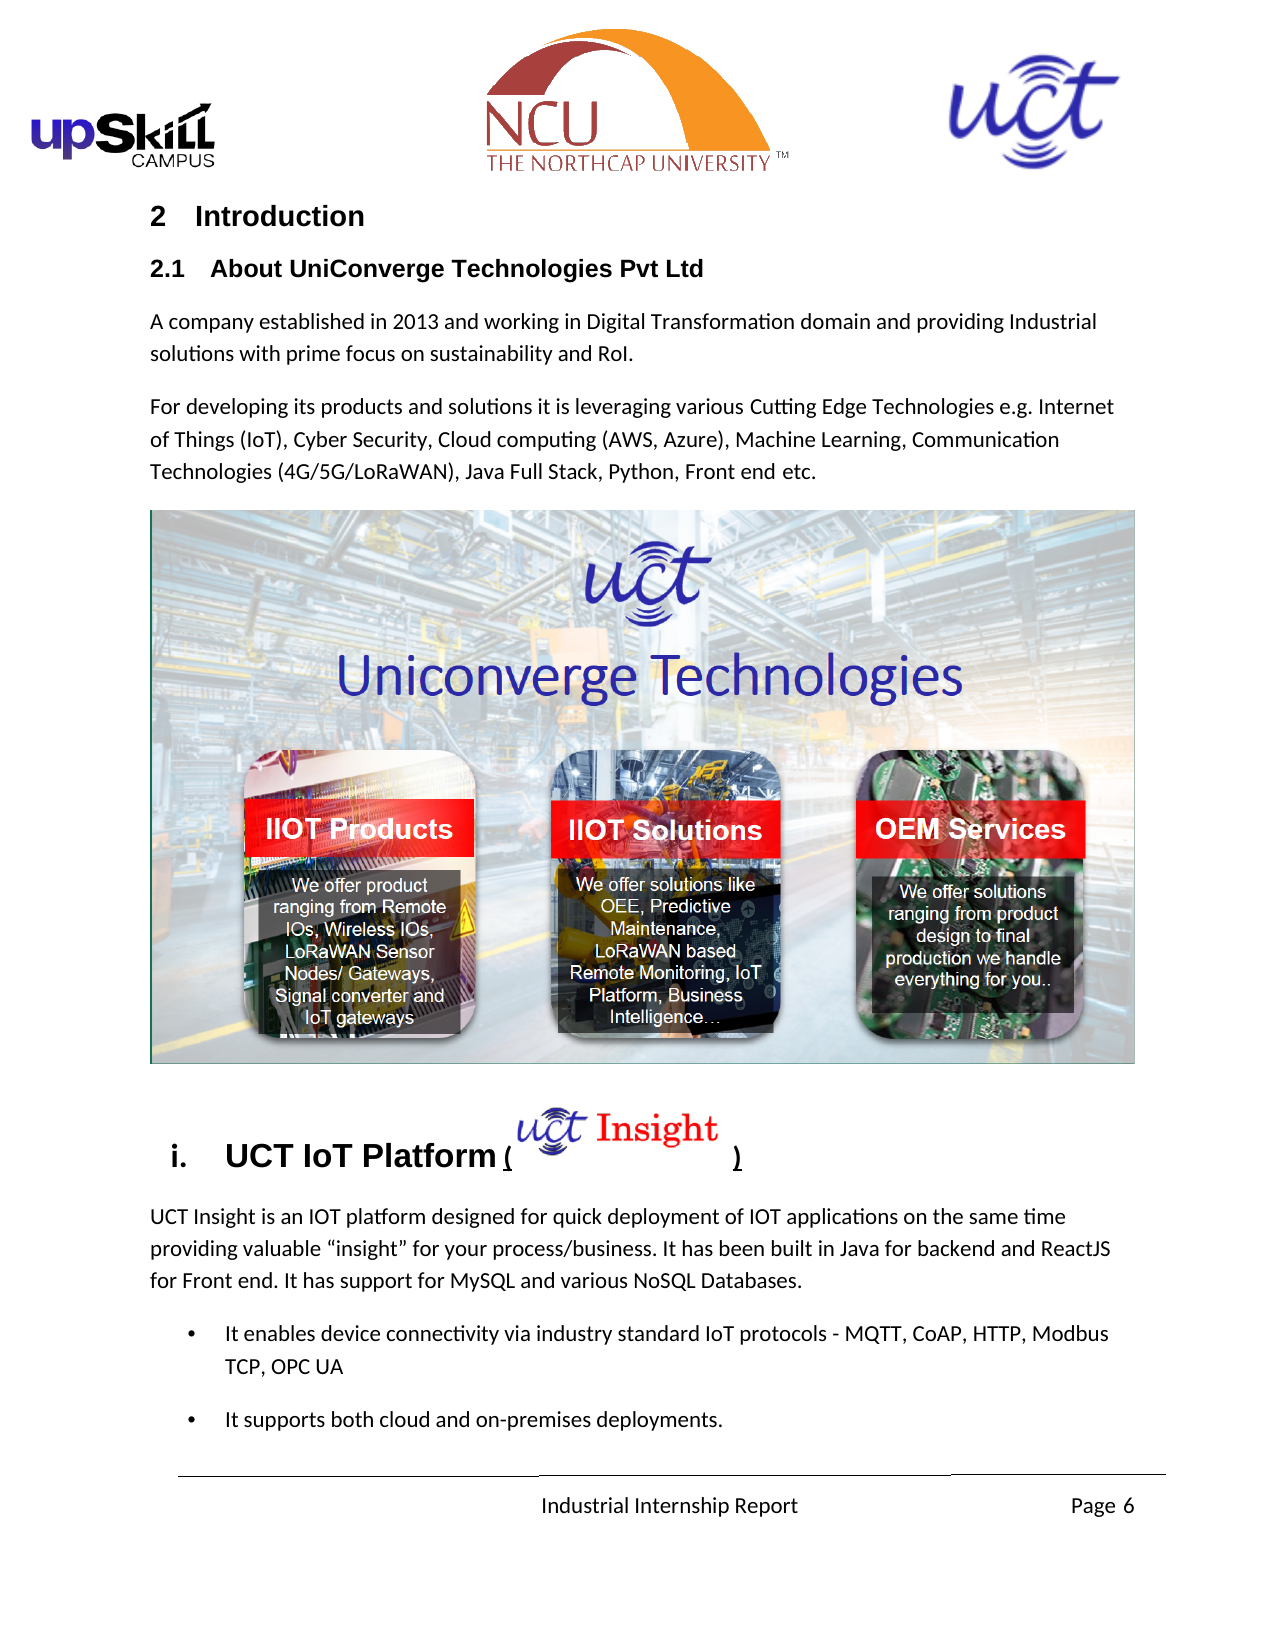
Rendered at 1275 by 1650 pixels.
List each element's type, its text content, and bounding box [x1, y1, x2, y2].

text A company established in 2013 and working in Digital Transformation domain and providing Industrial solutions with prime focus on sustainability and RoI. [150, 307, 1134, 367]
picture [150, 510, 1135, 1064]
list UCT IoT Platform () [187, 1088, 1134, 1175]
list It supports both cloud and on-premises deployments. [187, 1405, 1134, 1433]
picture [946, 45, 1125, 171]
subtitle Introduction [150, 199, 1134, 232]
subtitle About UniConverge Technologies Pvt Ltd [150, 257, 1134, 282]
picture [0, 91, 246, 171]
picture [512, 1088, 733, 1167]
list It enables device connectivity via industry standard IoT protocols - MQTT, CoAP, HTTP, Modbus TCP, OPC UA [187, 1319, 1134, 1380]
picture [486, 28, 789, 171]
text For developing its products and solutions it is leveraging various Cutting Edge Technologies e.g. Internet of Things (IoT), Cyber Security, Cloud computing (AWS, Azure), Machine Learning, Communication Technologies (4G/5G/LoRaWAN), Java Full Stack, Python, Front end etc. [150, 392, 1134, 485]
text UCT Insight is an IOT platform designed for quick deployment of IOT applications on the same time providing valuable “insight” for your process/business. It has been built in Java for backend and ReactJS for Front end. It has support for MySQL and various NoSQL Databases. [150, 1202, 1134, 1294]
